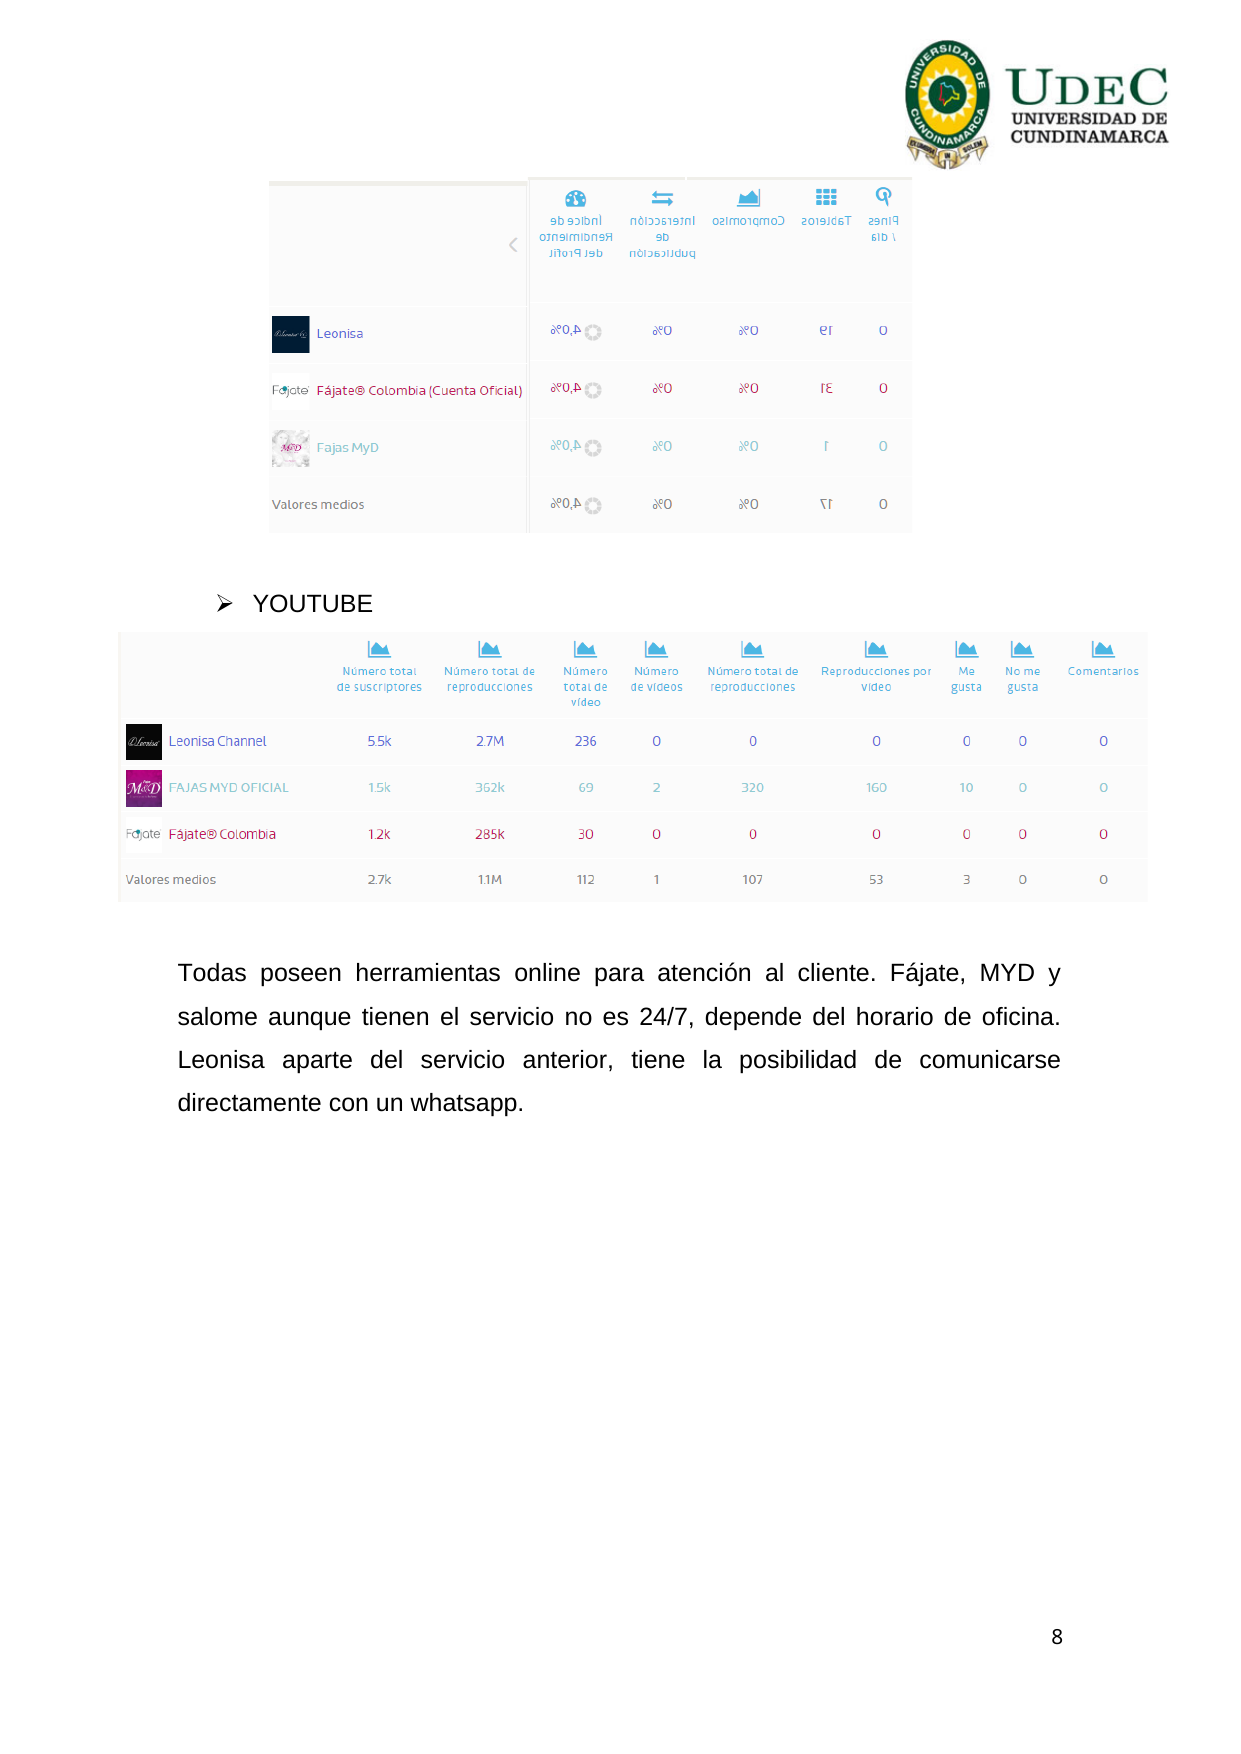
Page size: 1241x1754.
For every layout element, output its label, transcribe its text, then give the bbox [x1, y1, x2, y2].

picture [904, 39, 1171, 171]
picture [269, 177, 913, 533]
picture [118, 632, 1148, 902]
list Todas poseen herramientas online para atención al cliente. Fájate, MYD y salome aunque tienen el servicio no es 24/7, depende del horario de oficina. Leonisa aparte del servicio anterior, tiene la posibilidad de comunicarse directamente con un whatsapp. [177, 958, 1063, 1117]
list YOUTUBE [215, 589, 1063, 618]
